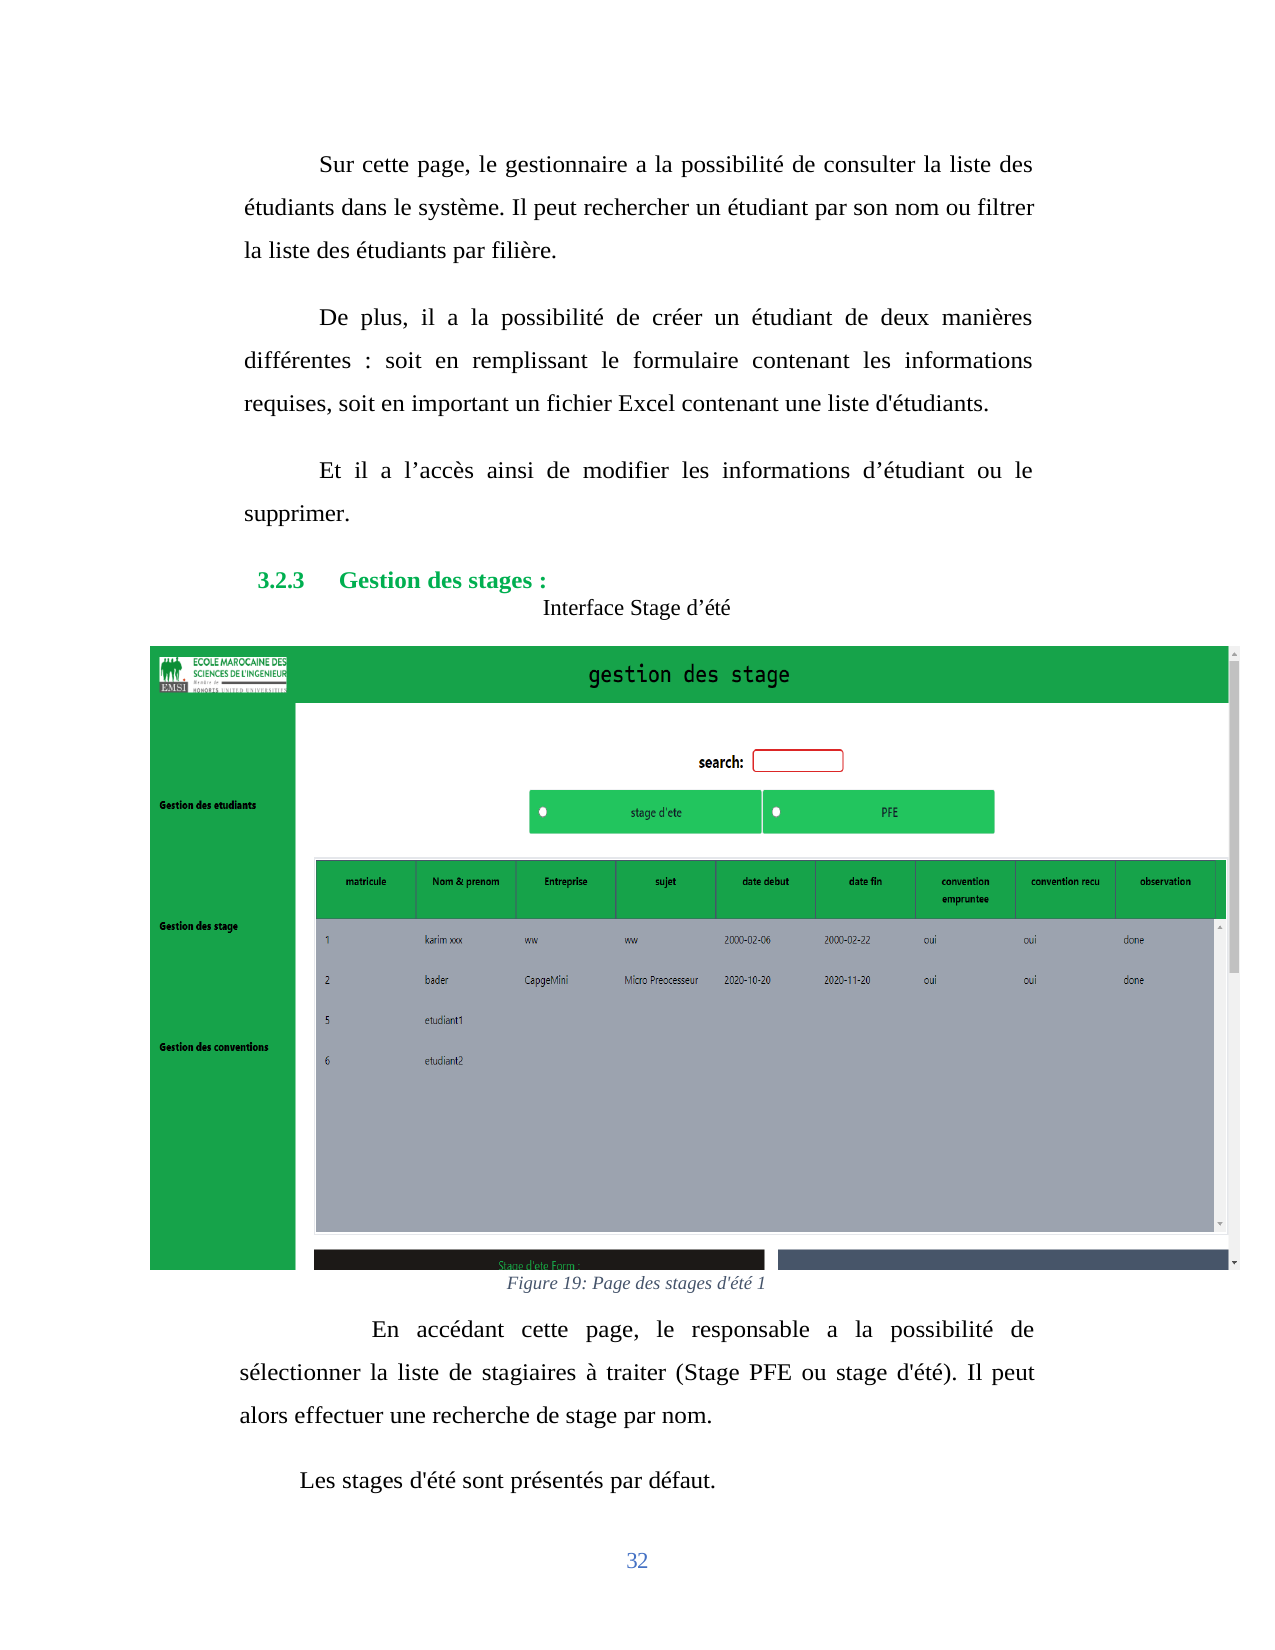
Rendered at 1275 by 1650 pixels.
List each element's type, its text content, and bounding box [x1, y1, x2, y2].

text Sur cette page, le gestionnaire a la possibilité de consulter la liste des étudiants dans le système. Il peut rechercher un étudiant par son nom ou filtrer la liste des étudiants par filière. [244, 150, 1035, 263]
text De plus, il a la possibilité de créer un étudiant de deux manières différentes : soit en remplissant le formulaire contenant les informations requises, soit en important un fichier Excel contenant une liste d'étudiants. [244, 303, 1034, 416]
picture [150, 646, 1240, 1270]
text Et il a l’accès ainsi de modifier les informations d’étudiant ou le supprimer. [244, 456, 1034, 527]
text Les stages d'été sont présentés par défaut. [299, 1466, 1254, 1494]
text En accédant cette page, le responsable a la possibilité de sélectionner la liste de stagiaires à traiter (Stage PFE ou stage d'été). Il peut alors effectuer une recherche de stage par nom. [239, 1316, 1035, 1428]
text Interface Stage d’été [543, 594, 1254, 620]
subtitle Gestion des stages : [257, 567, 1254, 594]
